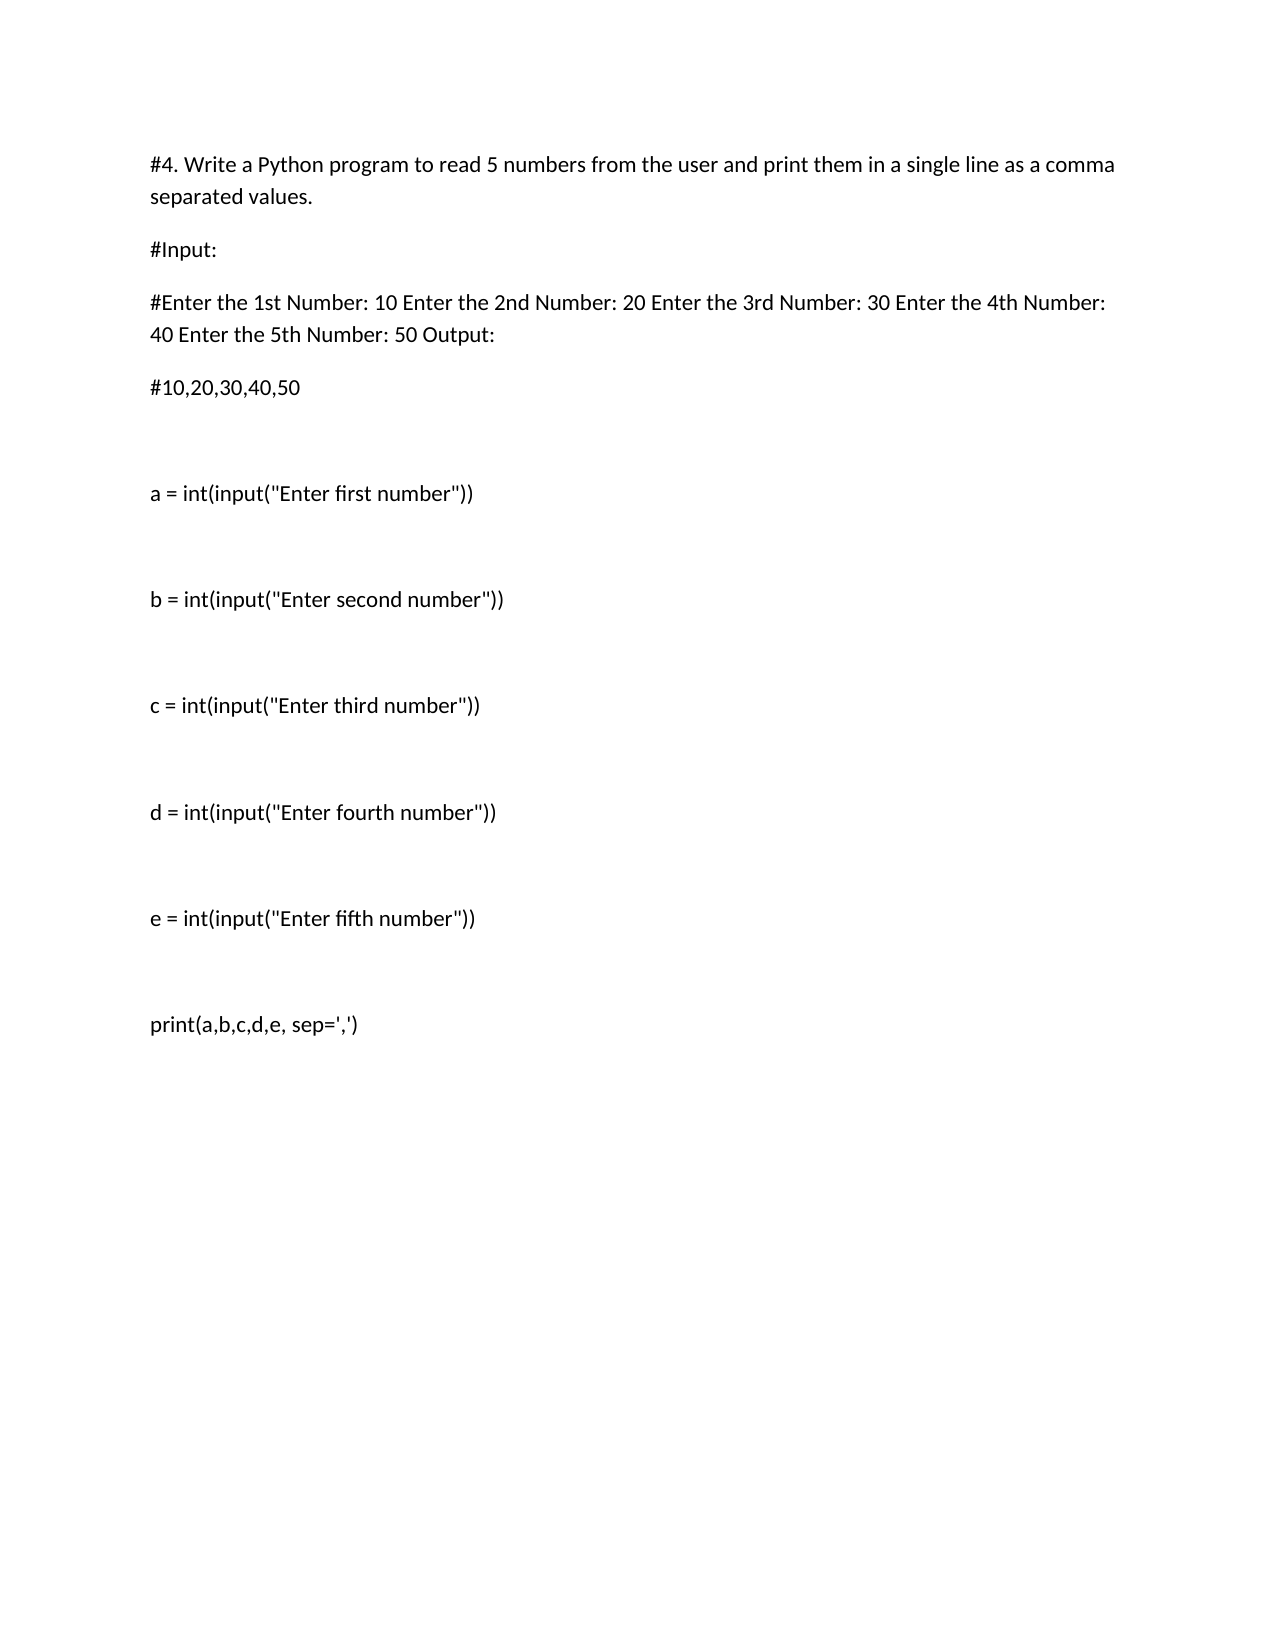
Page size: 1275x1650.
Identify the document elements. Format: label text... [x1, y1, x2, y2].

text e = int(input("Enter fifth number")) [150, 904, 1125, 932]
text print(a,b,c,d,e, sep=',') [150, 1010, 1125, 1038]
text a = int(input("Enter first number")) [150, 479, 1125, 507]
text d = int(input("Enter fourth number")) [150, 798, 1125, 826]
text #4. Write a Python program to read 5 numbers from the user and print them in a single line as a comma separated values. [150, 150, 1125, 210]
text #Enter the 1st Number: 10 Enter the 2nd Number: 20 Enter the 3rd Number: 30 Enter the 4th Number: 40 Enter the 5th Number: 50 Output: [150, 288, 1125, 348]
text c = int(input("Enter third number")) [150, 692, 1125, 719]
text b = int(input("Enter second number")) [150, 586, 1125, 613]
text #10,20,30,40,50 [150, 373, 1125, 401]
text #Input: [150, 235, 1125, 263]
